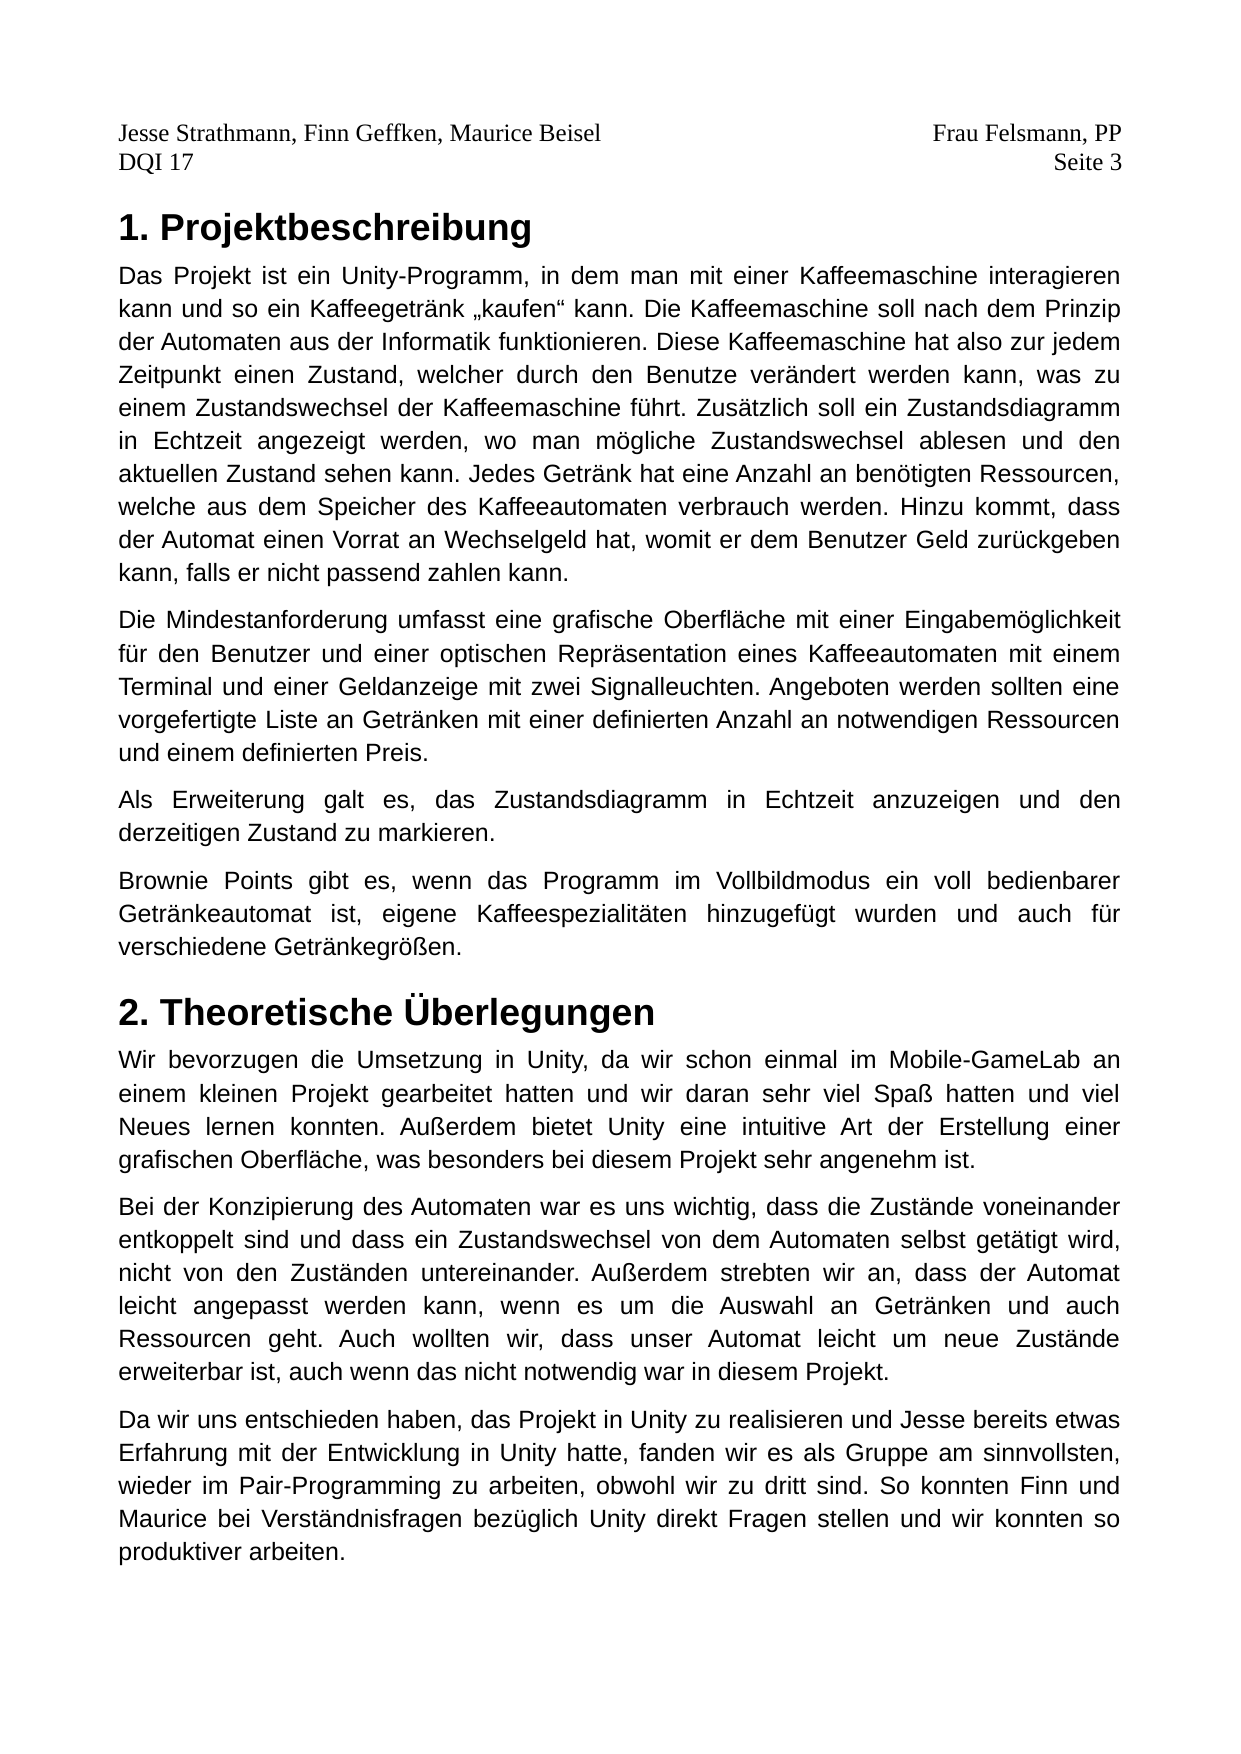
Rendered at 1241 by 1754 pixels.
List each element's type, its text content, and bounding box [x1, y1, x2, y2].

text Die Mindestanforderung umfasst eine grafische Oberfläche mit einer Eingabemöglichkeit für den Benutzer und einer optischen Repräsentation eines Kaffeeautomaten mit einem Terminal und einer Geldanzeige mit zwei Signalleuchten. Angeboten werden sollten eine vorgefertigte Liste an Getränken mit einer definierten Anzahl an notwendigen Ressourcen und einem definierten Preis. [118, 606, 1122, 766]
text Brownie Points gibt es, wenn das Programm im Vollbildmodus ein voll bedienbarer Getränkeautomat ist, eigene Kaffeespezialitäten hinzugefügt wurden und auch für verschiedene Getränkegrößen. [118, 866, 1122, 961]
subtitle 1. Projektbeschreibung [118, 205, 1122, 248]
text Als Erweiterung galt es, das Zustandsdiagramm in Echtzeit anzuzeigen und den derzeitigen Zustand zu markieren. [118, 785, 1122, 847]
subtitle 2. Theoretische Überlegungen [118, 990, 1122, 1033]
text Wir bevorzugen die Umsetzung in Unity, da wir schon einmal im Mobile-GameLab an einem kleinen Projekt gearbeitet hatten und wir daran sehr viel Spaß hatten und viel Neues lernen konnten. Außerdem bietet Unity eine intuitive Art der Erstellung einer grafischen Oberfläche, was besonders bei diesem Projekt sehr angenehm ist. [118, 1046, 1122, 1173]
text Das Projekt ist ein Unity-Programm, in dem man mit einer Kaffeemaschine interagieren kann und so ein Kaffeegetränk „kaufen“ kann. Die Kaffeemaschine soll nach dem Prinzip der Automaten aus der Informatik funktionieren. Diese Kaffeemaschine hat also zur jedem Zeitpunkt einen Zustand, welcher durch den Benutze verändert werden kann, was zu einem Zustandswechsel der Kaffeemaschine führt. Zusätzlich soll ein Zustandsdiagramm in Echtzeit angezeigt werden, wo man mögliche Zustandswechsel ablesen und den aktuellen Zustand sehen kann. Jedes Getränk hat eine Anzahl an benötigten Ressourcen, welche aus dem Speicher des Kaffeeautomaten verbrauch werden. Hinzu kommt, dass der Automat einen Vorrat an Wechselgeld hat, womit er dem Benutzer Geld zurückgeben kann, falls er nicht passend zahlen kann. [118, 261, 1122, 587]
text Bei der Konzipierung des Automaten war es uns wichtig, dass die Zustände voneinander entkoppelt sind und dass ein Zustandswechsel von dem Automaten selbst getätigt wird, nicht von den Zuständen untereinander. Außerdem strebten wir an, dass der Automat leicht angepasst werden kann, wenn es um die Auswahl an Getränken und auch Ressourcen geht. Auch wollten wir, dass unser Automat leicht um neue Zustände erweiterbar ist, auch wenn das nicht notwendig war in diesem Projekt. [118, 1192, 1122, 1386]
text Da wir uns entschieden haben, das Projekt in Unity zu realisieren und Jesse bereits etwas Erfahrung mit der Entwicklung in Unity hatte, fanden wir es als Gruppe am sinnvollsten, wieder im Pair-Programming zu arbeiten, obwohl wir zu dritt sind. So konnten Finn und Maurice bei Verständnisfragen bezüglich Unity direkt Fragen stellen und wir konnten so produktiver arbeiten. [118, 1405, 1122, 1566]
